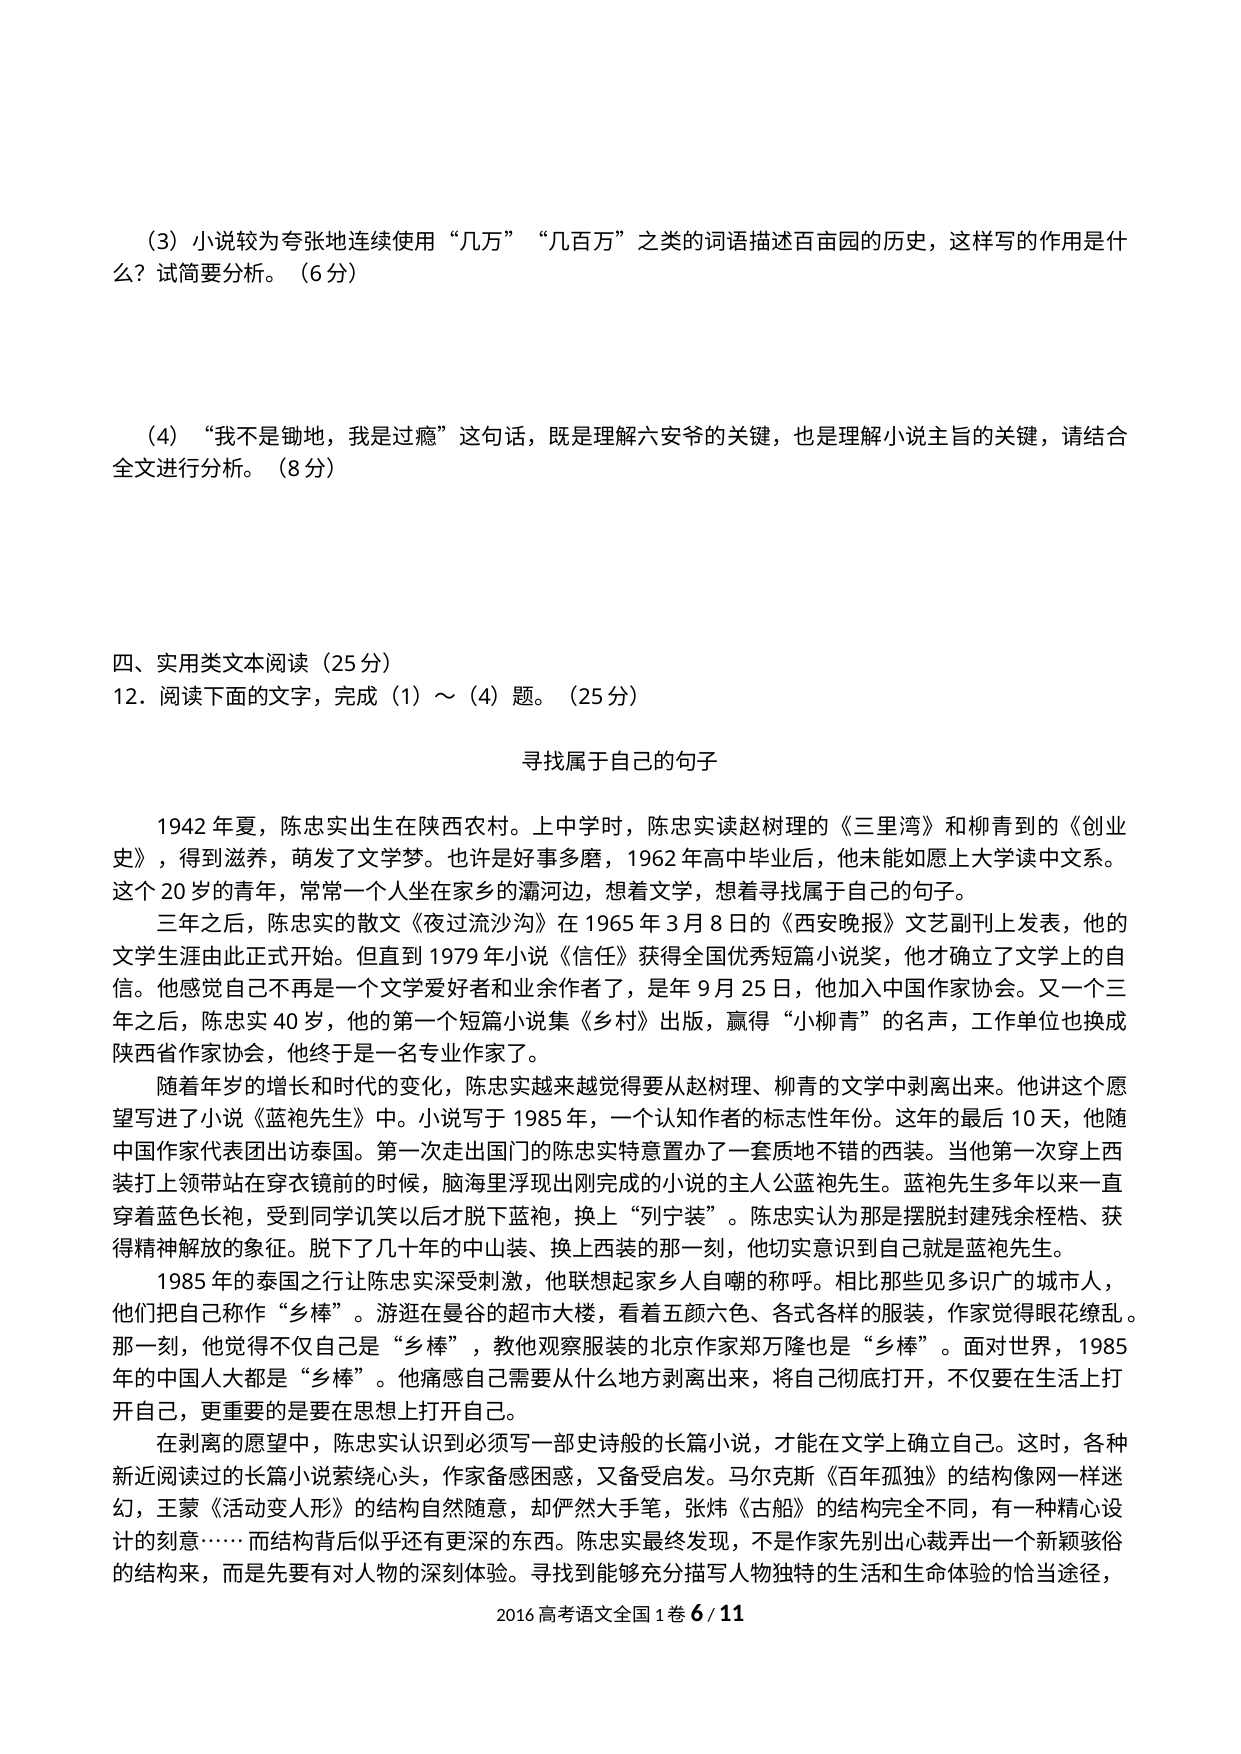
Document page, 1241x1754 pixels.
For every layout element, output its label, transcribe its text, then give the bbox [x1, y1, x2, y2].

text （4）“我不是锄地，我是过瘾”这句话，既是理解六安爷的关键，也是理解小说主旨的关键，请结合全文进行分析。（8分） [112, 418, 1128, 483]
text 12．阅读下面的文字，完成（1）～（4）题。（25分） [112, 678, 1128, 711]
text 三年之后，陈忠实的散文《夜过流沙沟》在1965年3月8日的《西安晚报》文艺副刊上发表，他的文学生涯由此正式开始。但直到1979年小说《信任》获得全国优秀短篇小说奖，他才确立了文学上的自信。他感觉自己不再是一个文学爱好者和业余作者了，是年9月25日，他加入中国作家协会。又一个三年之后，陈忠实40岁，他的第一个短篇小说集《乡村》出版，赢得“小柳青”的名声，工作单位也换成陕西省作家协会，他终于是一名专业作家了。 [112, 906, 1128, 1068]
text 1985年的泰国之行让陈忠实深受刺激，他联想起家乡人自嘲的称呼。相比那些见多识广的城市人，他们把自己称作“乡棒”。游逛在曼谷的超市大楼，看着五颜六色、各式各样的服装，作家觉得眼花缭乱。那一刻，他觉得不仅自己是“乡棒”，教他观察服装的北京作家郑万隆也是“乡棒”。面对世界，1985年的中国人大都是“乡棒”。他痛感自己需要从什么地方剥离出来，将自己彻底打开，不仅要在生活上打开自己，更重要的是要在思想上打开自己。 [112, 1263, 1128, 1426]
text 寻找属于自己的句子 [112, 743, 1128, 776]
text 1942年夏，陈忠实出生在陕西农村。上中学时，陈忠实读赵树理的《三里湾》和柳青到的《创业史》，得到滋养，萌发了文学梦。也许是好事多磨，1962年高中毕业后，他未能如愿上大学读中文系。这个20岁的青年，常常一个人坐在家乡的灞河边，想着文学，想着寻找属于自己的句子。 [112, 808, 1128, 906]
text 随着年岁的增长和时代的变化，陈忠实越来越觉得要从赵树理、柳青的文学中剥离出来。他讲这个愿望写进了小说《蓝袍先生》中。小说写于1985年，一个认知作者的标志性年份。这年的最后10天，他随中国作家代表团出访泰国。第一次走出国门的陈忠实特意置办了一套质地不错的西装。当他第一次穿上西装打上领带站在穿衣镜前的时候，脑海里浮现出刚完成的小说的主人公蓝袍先生。蓝袍先生多年以来一直穿着蓝色长袍，受到同学讥笑以后才脱下蓝袍，换上“列宁装”。陈忠实认为那是摆脱封建残余桎梏、获得精神解放的象征。脱下了几十年的中山装、换上西装的那一刻，他切实意识到自己就是蓝袍先生。 [112, 1068, 1128, 1263]
text （3）小说较为夸张地连续使用“几万”“几百万”之类的词语描述百亩园的历史，这样写的作用是什么？试简要分析。（6分） [112, 223, 1128, 288]
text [112, 1426, 1128, 1588]
text 四、实用类文本阅读（25分） [112, 646, 1128, 678]
